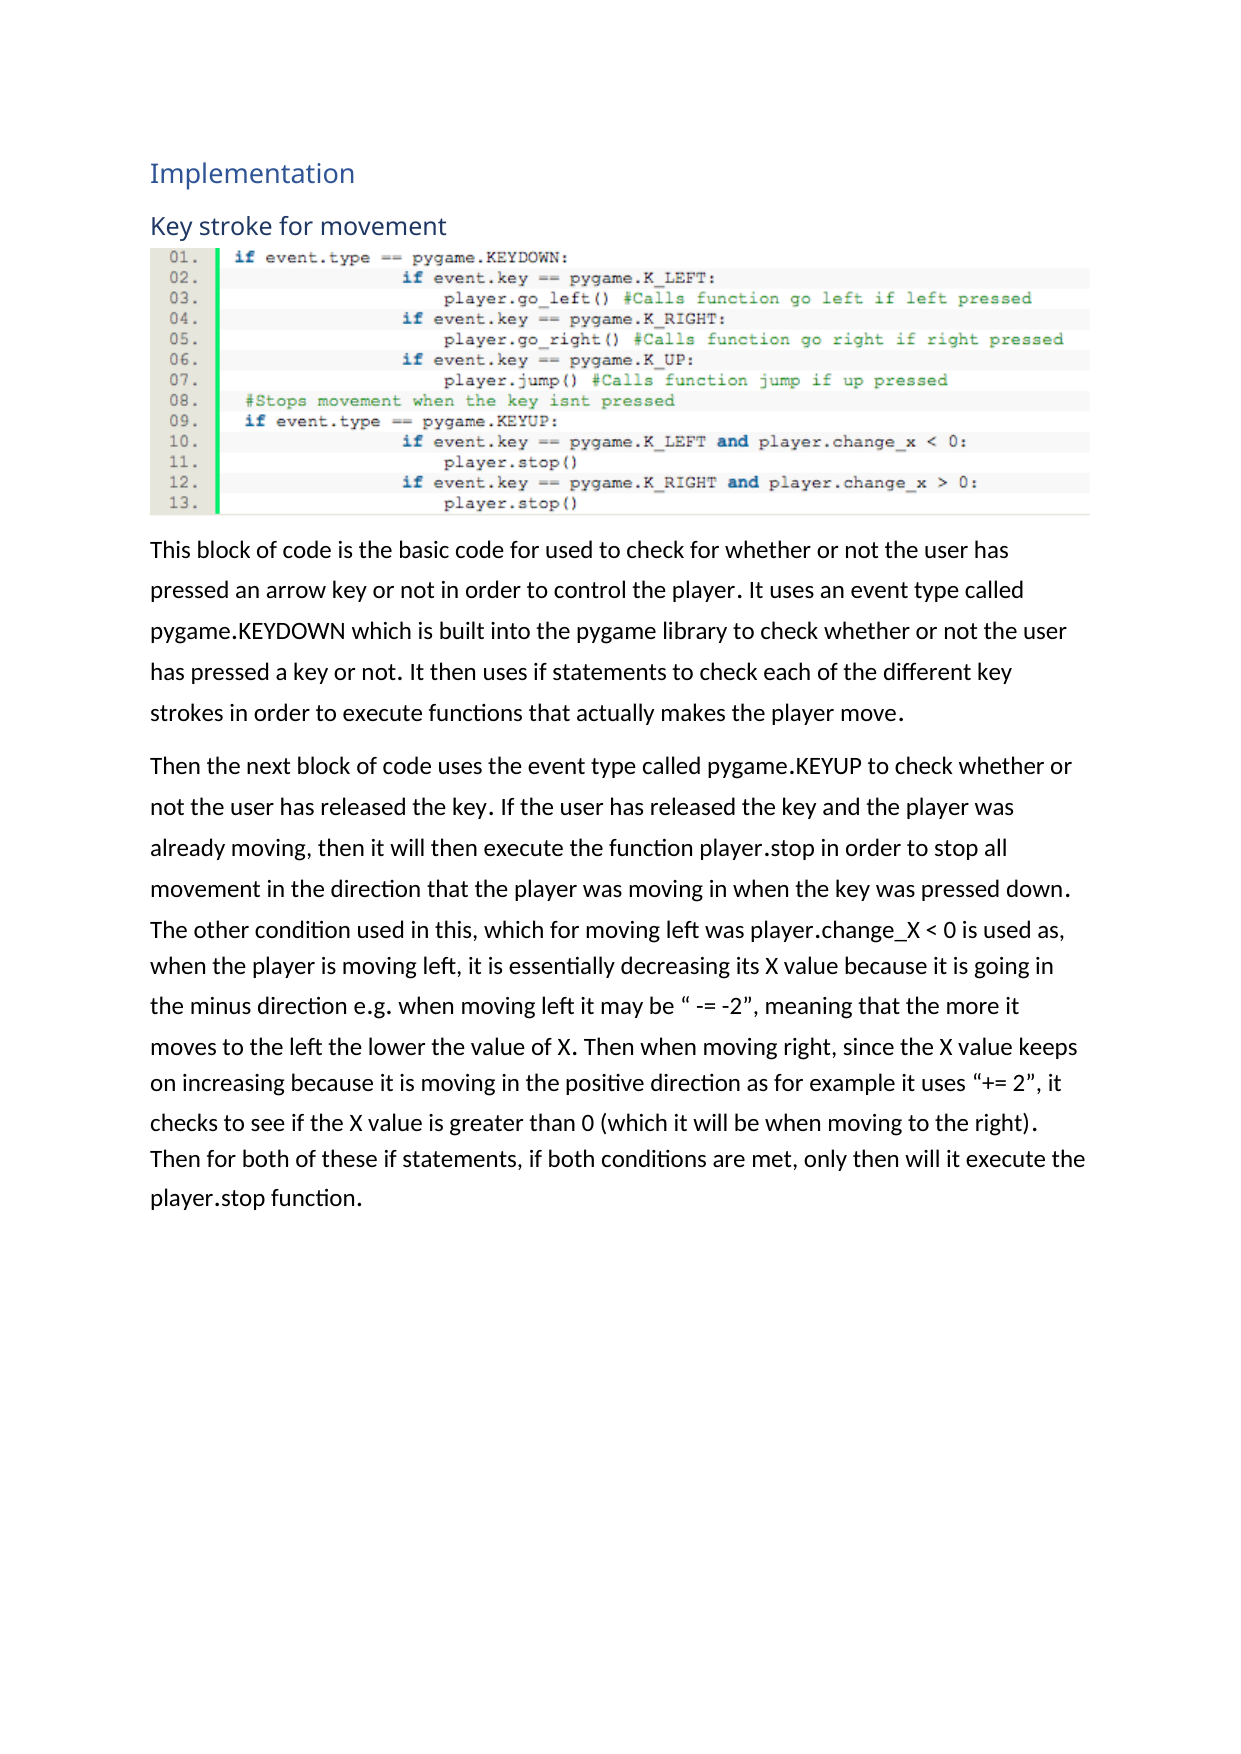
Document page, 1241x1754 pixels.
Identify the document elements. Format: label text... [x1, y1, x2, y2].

subtitle Key stroke for movement [150, 209, 1090, 243]
picture [150, 248, 1090, 517]
text Then the next block of code uses the event type called pygame.KEYUP to check whether or not the user has released the key. If the user has released the key and the player was already moving, then it will then execute the function player.stop in order to stop all movement in the direction that the player was moving in when the key was pressed down. The other condition used in this, which for moving left was player.change_X < 0 is used as, when the player is moving left, it is essentially decreasing its X value because it is going in the minus direction e.g. when moving left it may be “ -= -2”, meaning that the more it moves to the left the lower the value of X. Then when moving right, since the X value keeps on increasing because it is moving in the positive direction as for example it uses “+= 2”, it checks to see if the X value is greater than 0 (which it will be when moving to the right). Then for both of these if statements, if both conditions are met, only then will it execute the player.stop function. [150, 746, 1090, 1214]
text This block of code is the basic code for used to check for whether or not the user has pressed an arrow key or not in order to control the player. It uses an event type called pygame.KEYDOWN which is built into the pygame library to check whether or not the user has pressed a key or not. It then uses if statements to check each of the different key strokes in order to execute functions that actually makes the player move. [150, 534, 1090, 728]
subtitle Implementation [150, 154, 1090, 191]
